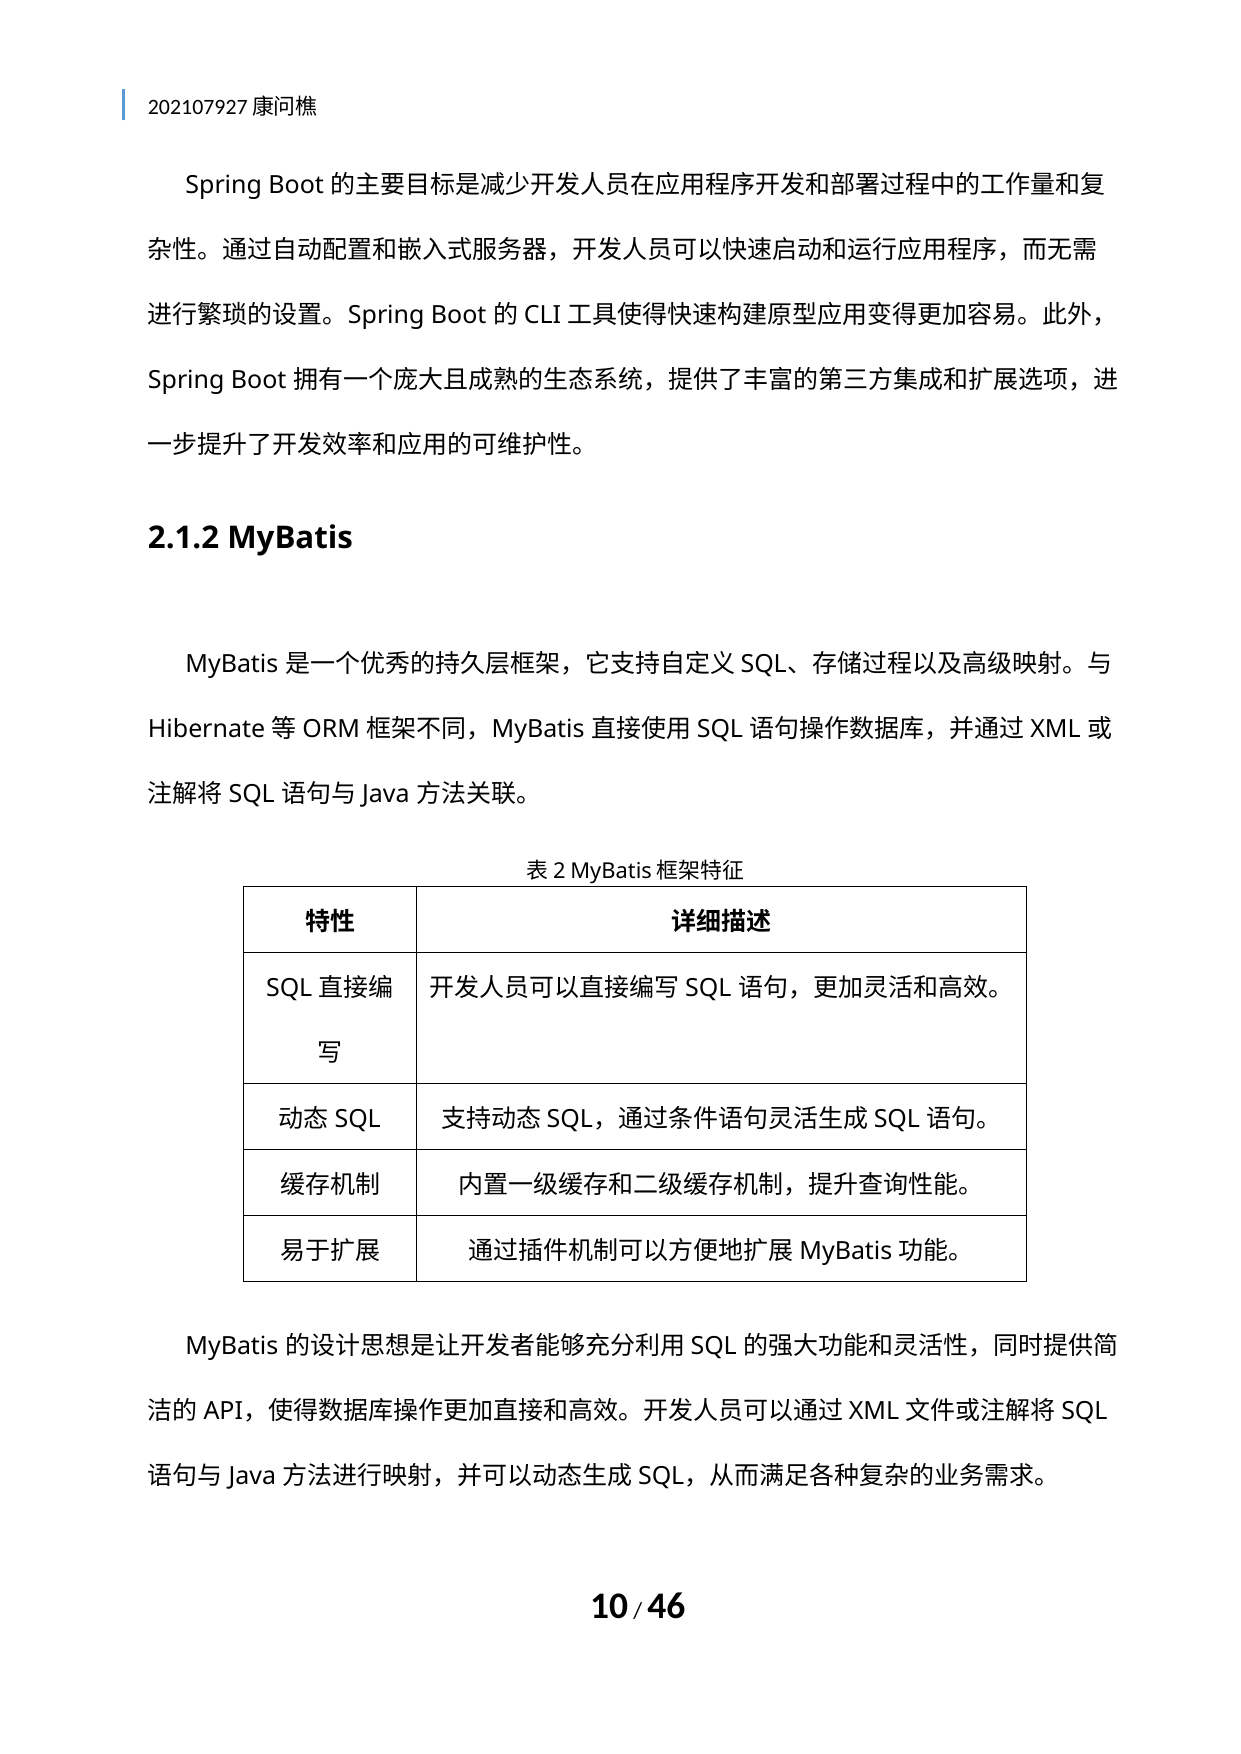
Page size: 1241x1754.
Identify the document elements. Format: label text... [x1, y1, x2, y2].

table_cell 支持动态 SQL，通过条件语句灵活生成 SQL 语句。 [417, 1084, 1026, 1149]
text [148, 1311, 1122, 1506]
table_cell SQL 直接编写 [244, 953, 416, 1083]
table_cell 开发人员可以直接编写 SQL 语句，更加灵活和高效。 [417, 953, 1026, 1083]
table_cell 动态 SQL [244, 1084, 416, 1149]
table_cell 通过插件机制可以方便地扩展 MyBatis 功能。 [417, 1216, 1026, 1281]
table_header 特性 [244, 887, 416, 952]
text MyBatis 是一个优秀的持久层框架，它支持自定义 SQL、存储过程以及高级映射。与 Hibernate 等 ORM 框架不同，MyBatis 直接使用 SQL 语句操作数据库，并通过 XML 或注解将 SQL 语句与 Java 方法关联。 [148, 629, 1122, 824]
table_cell 易于扩展 [244, 1216, 416, 1281]
subtitle 2.1.2 MyBatis [148, 504, 1122, 569]
table_cell 缓存机制 [244, 1150, 416, 1215]
table_header 详细描述 [417, 887, 1026, 952]
text 表 2 MyBatis框架特征 [148, 853, 1122, 886]
table_cell 内置一级缓存和二级缓存机制，提升查询性能。 [417, 1150, 1026, 1215]
text Spring Boot 的主要目标是减少开发人员在应用程序开发和部署过程中的工作量和复杂性。通过自动配置和嵌入式服务器，开发人员可以快速启动和运行应用程序，而无需进行繁琐的设置。Spring Boot 的 CLI 工具使得快速构建原型应用变得更加容易。此外，Spring Boot 拥有一个庞大且成熟的生态系统，提供了丰富的第三方集成和扩展选项，进一步提升了开发效率和应用的可维护性。 [148, 150, 1122, 475]
